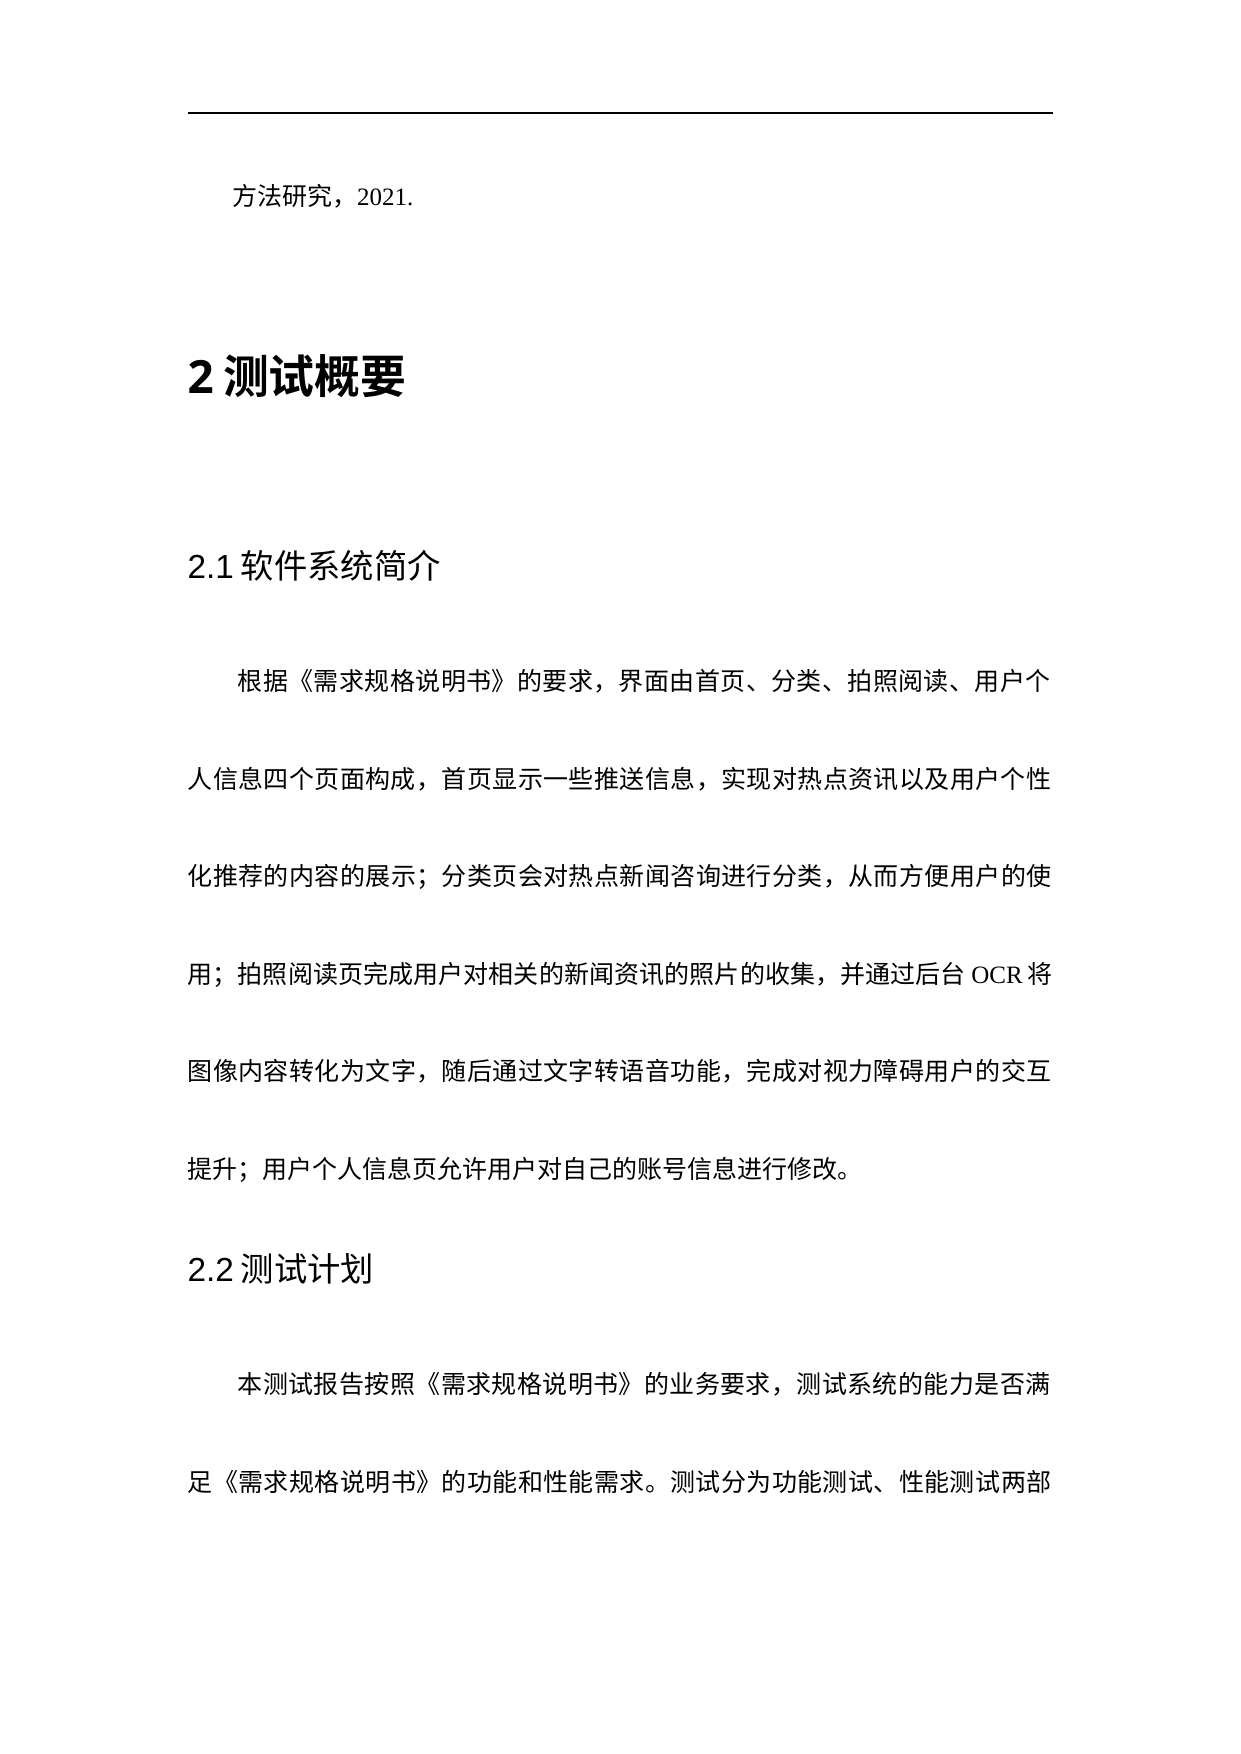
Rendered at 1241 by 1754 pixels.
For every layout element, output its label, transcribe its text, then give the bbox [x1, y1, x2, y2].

subtitle 2测试概要 [187, 324, 1053, 422]
subtitle 2.2测试计划 [187, 1234, 1053, 1299]
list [187, 162, 1053, 227]
text 根据《需求规格说明书》的要求，界面由首页、分类、拍照阅读、用户个人信息四个页面构成，首页显示一些推送信息，实现对热点资讯以及用户个性化推荐的内容的展示；分类页会对热点新闻咨询进行分类，从而方便用户的使用；拍照阅读页完成用户对相关的新闻资讯的照片的收集，并通过后台OCR将图像内容转化为文字，随后通过文字转语音功能，完成对视力障碍用户的交互提升；用户个人信息页允许用户对自己的账号信息进行修改。 [187, 647, 1053, 1200]
subtitle 2.1软件系统简介 [187, 531, 1053, 596]
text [187, 1350, 1053, 1513]
